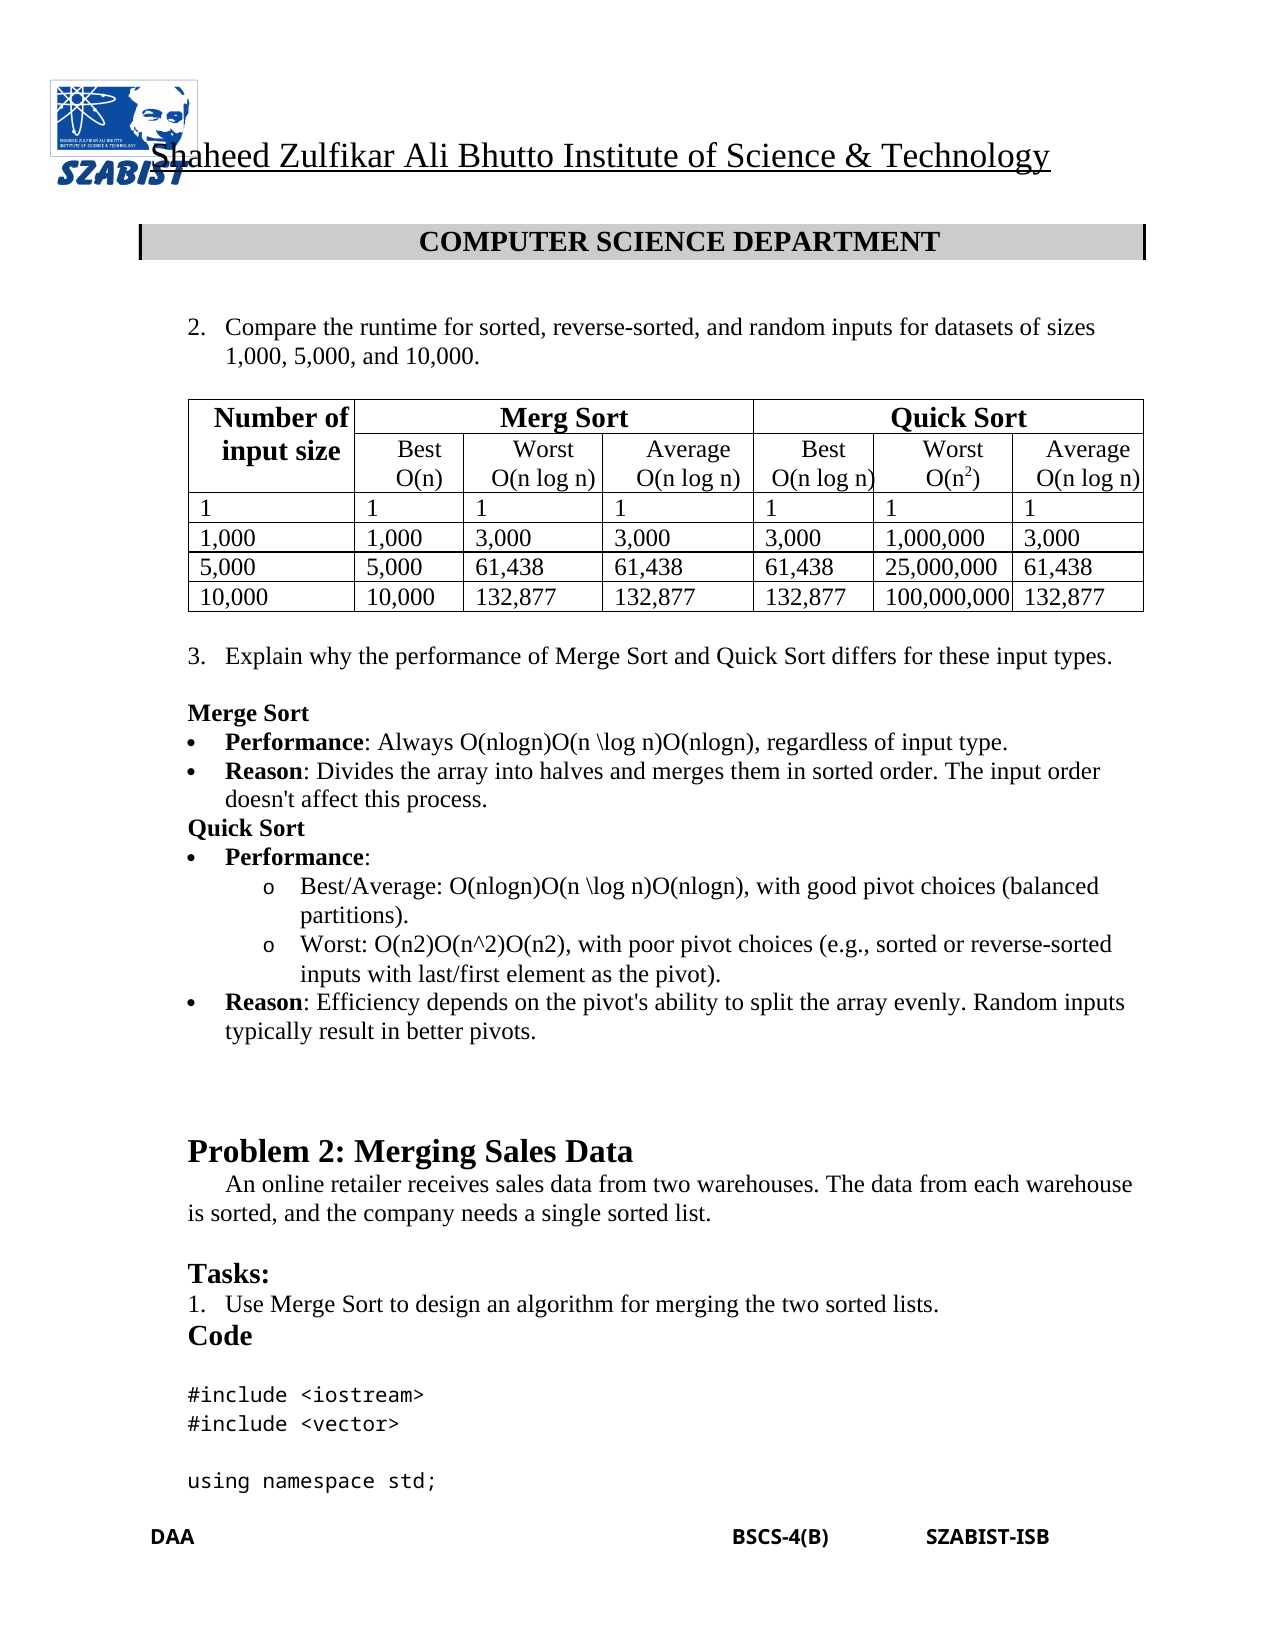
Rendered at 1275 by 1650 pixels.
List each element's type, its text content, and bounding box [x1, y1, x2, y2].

list Performance: Always O(nlog⁡n)O(n \log n)O(nlogn), regardless of input type. [187, 727, 1154, 756]
table_cell 10,000 [355, 582, 463, 611]
table_cell 1,000 [189, 523, 354, 551]
table_cell 132,877 [1013, 582, 1143, 611]
text #include <vector> [187, 1409, 1154, 1437]
table_cell 1 [189, 493, 354, 522]
list Use Merge Sort to design an algorithm for merging the two sorted lists. [187, 1289, 1154, 1318]
table_cell 132,877 [754, 582, 873, 611]
text Tasks: [187, 1256, 1154, 1289]
text Merge Sort [187, 698, 1154, 727]
list Reason: Efficiency depends on the pivot's ability to split the array evenly. Random inputs typically result in better pivots. [187, 987, 1154, 1045]
table_cell Average O(n log n) [603, 434, 753, 492]
list Best/Average: O(nlog⁡n)O(n \log n)O(nlogn), with good pivot choices (balanced partitions). [262, 871, 1154, 929]
table_cell 1,000 [355, 523, 463, 551]
text An online retailer receives sales data from two warehouses. The data from each warehouse is sorted, and the company needs a single sorted list. [187, 1169, 1154, 1227]
table_cell Best O(n) [355, 434, 463, 492]
table_cell 10,000 [189, 582, 354, 611]
table_cell 1 [464, 493, 602, 522]
table_cell 1 [355, 493, 463, 522]
table_header Number of input size [189, 400, 354, 492]
table_cell 132,877 [464, 582, 602, 611]
table_cell 3,000 [1013, 523, 1143, 551]
list Reason: Divides the array into halves and merges them in sorted order. The input order doesn't affect this process. [187, 756, 1154, 813]
table_cell 1 [603, 493, 753, 522]
text #include <iostream> [187, 1380, 1154, 1409]
table_cell 61,438 [1013, 553, 1143, 581]
table_cell 1,000,000 [874, 523, 1012, 551]
list Performance: [187, 842, 1154, 871]
table_cell 3,000 [464, 523, 602, 551]
table_cell 1 [754, 493, 873, 522]
table_cell Best O(n log n) [754, 434, 873, 492]
table_header Merg Sort [355, 400, 753, 433]
text Problem 2: Merging Sales Data [187, 1131, 1154, 1169]
list Explain why the performance of Merge Sort and Quick Sort differs for these input types. [187, 641, 1154, 669]
text Quick Sort [187, 813, 1154, 842]
table_cell 25,000,000 [874, 553, 1012, 581]
table_cell 3,000 [603, 523, 753, 551]
list Compare the runtime for sorted, reverse-sorted, and random inputs for datasets of sizes 1,000, 5,000, and 10,000. [187, 312, 1154, 370]
table_cell 61,438 [603, 553, 753, 581]
text using namespace std; [187, 1466, 1154, 1494]
table_cell 5,000 [189, 553, 354, 581]
table_header Quick Sort [754, 400, 1143, 433]
table_cell 61,438 [464, 553, 602, 581]
table_cell 100,000,000 [874, 582, 1012, 611]
table_cell Worst O(n2) [874, 434, 1012, 492]
table_cell Worst O(n log n) [464, 434, 602, 492]
table_cell Average O(n log n) [1013, 434, 1143, 492]
picture [48, 78, 199, 187]
text Code [187, 1318, 1154, 1352]
table_cell 3,000 [754, 523, 873, 551]
table_cell 5,000 [355, 553, 463, 581]
table_cell 132,877 [603, 582, 753, 611]
list Worst: O(n2)O(n^2)O(n2), with poor pivot choices (e.g., sorted or reverse-sorted inputs with last/first element as the pivot). [262, 929, 1154, 987]
table_cell 1 [874, 493, 1012, 522]
table_cell 1 [1013, 493, 1143, 522]
table_cell 61,438 [754, 553, 873, 581]
